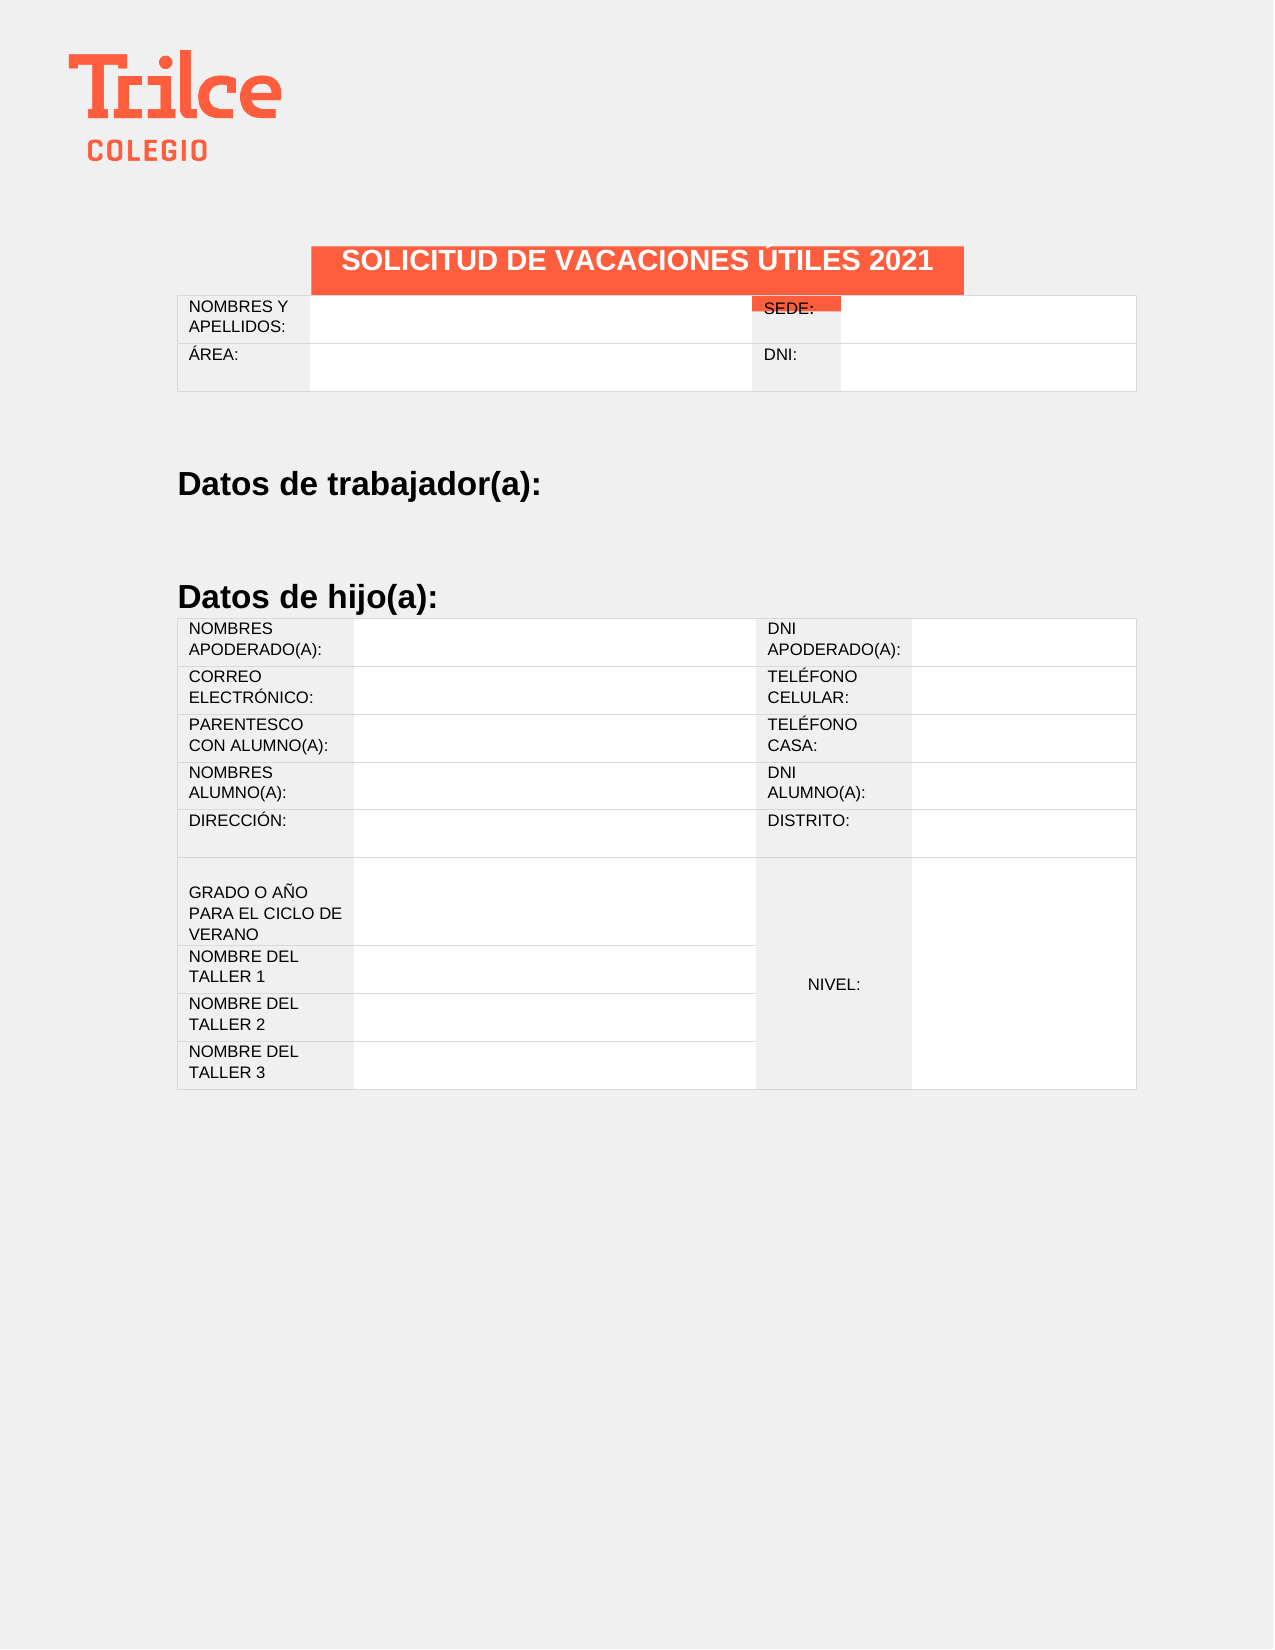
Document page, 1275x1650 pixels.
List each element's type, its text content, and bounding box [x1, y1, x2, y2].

subtitle Datos de trabajador(a): [177, 464, 1098, 502]
table_header [310, 296, 752, 343]
table_cell DISTRITO: [756, 810, 912, 857]
table_cell GRADO O AÑO PARA EL CICLO DE VERANO [178, 858, 354, 945]
table_cell [912, 715, 1136, 762]
table_header DNI APODERADO(A): [756, 619, 912, 666]
table_cell CORREO ELECTRÓNICO: [178, 667, 354, 714]
table_header [841, 296, 1136, 343]
table_cell [912, 763, 1136, 809]
table_cell NOMBRES ALUMNO(A): [178, 763, 354, 809]
table_header [912, 619, 1136, 666]
table_cell PARENTESCO CON ALUMNO(A): [178, 715, 354, 762]
table_cell NOMBRE DEL TALLER 2 [178, 994, 354, 1041]
table_header NOMBRES Y APELLIDOS: [178, 296, 309, 343]
table_cell DNI ALUMNO(A): [756, 763, 912, 809]
picture [64, 40, 286, 171]
table_cell [354, 858, 756, 945]
table_cell [354, 946, 756, 993]
table_cell [354, 763, 756, 809]
table_cell [354, 715, 756, 762]
table_cell [841, 344, 1136, 391]
table_cell [354, 994, 756, 1041]
table_cell [354, 667, 756, 714]
table_cell [354, 810, 756, 857]
table_header SEDE: [753, 296, 841, 343]
subtitle Datos de hijo(a): [177, 577, 1098, 615]
table_cell NOMBRE DEL TALLER 1 [178, 946, 354, 993]
table_cell [912, 858, 1136, 1089]
table_cell TELÉFONO CELULAR: [756, 667, 912, 714]
table_cell [912, 810, 1136, 857]
table_header [354, 619, 756, 666]
table_cell ÁREA: [178, 344, 309, 391]
table_cell DIRECCIÓN: [178, 810, 354, 857]
table_cell [310, 344, 752, 391]
table_cell NOMBRE DEL TALLER 3 [178, 1042, 354, 1089]
table_cell [912, 667, 1136, 714]
table_cell [354, 1042, 756, 1089]
table_cell TELÉFONO CASA: [756, 715, 912, 762]
table_cell DNI: [753, 344, 841, 391]
table_cell NIVEL: [756, 858, 912, 1089]
text SOLICITUD DE VACACIONES ÚTILES 2021 [177, 243, 1098, 276]
table_header NOMBRES APODERADO(A): [178, 619, 354, 666]
